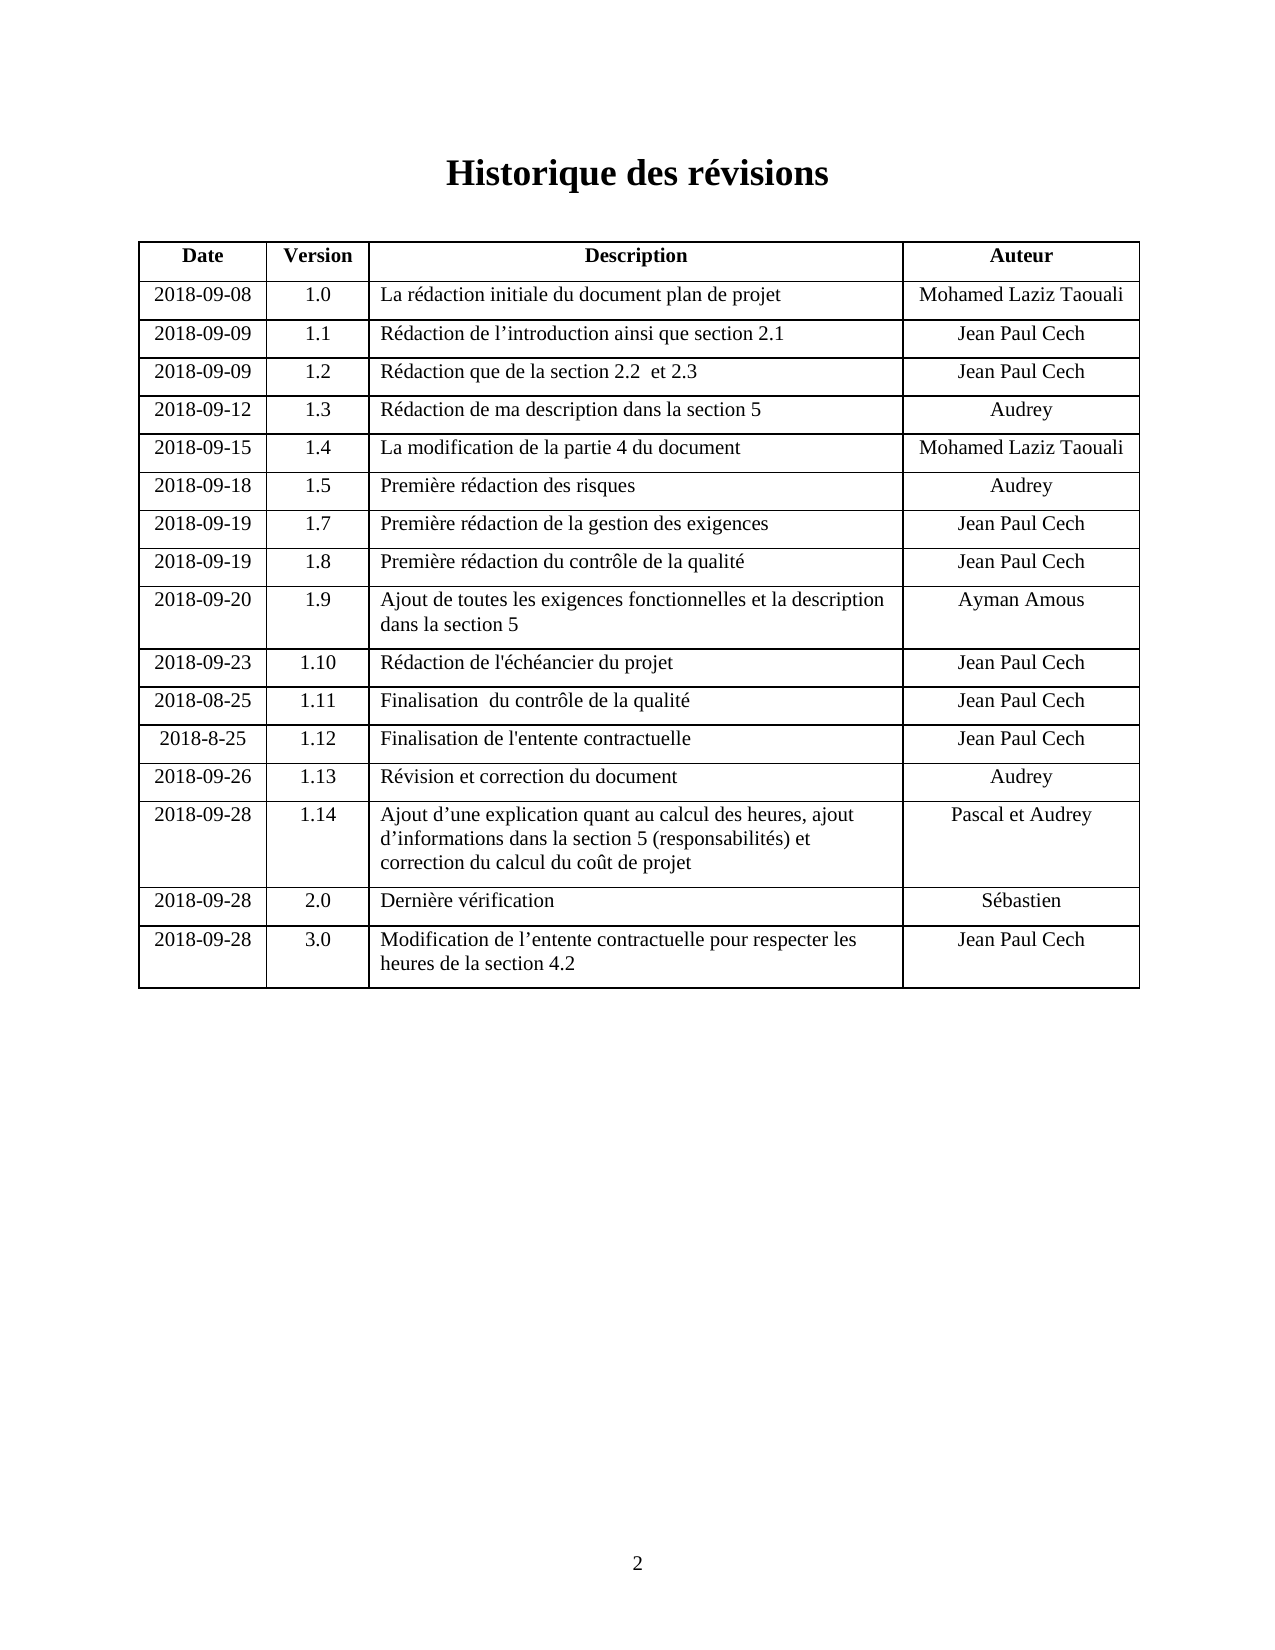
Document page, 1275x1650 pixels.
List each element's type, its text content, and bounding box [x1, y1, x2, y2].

table_cell 2018-09-28 [140, 927, 266, 987]
table_cell Ayman Amous [904, 587, 1139, 648]
table_cell 2018-09-09 [140, 321, 266, 357]
table_cell La rédaction initiale du document plan de projet [370, 282, 902, 319]
table_cell 1.8 [267, 549, 368, 586]
table_cell 1.1 [267, 321, 368, 357]
table_cell Rédaction de ma description dans la section 5 [370, 397, 902, 433]
title Historique des révisions [150, 150, 1125, 193]
table_cell 2018-09-26 [140, 764, 266, 801]
table_cell 1.10 [267, 650, 368, 686]
table_cell 2018-09-12 [140, 397, 266, 433]
table_cell Première rédaction des risques [370, 473, 902, 509]
table_cell 1.7 [267, 511, 368, 548]
table_cell 1.4 [267, 435, 368, 471]
table_cell 1.3 [267, 397, 368, 433]
table_cell Dernière vérification [370, 888, 902, 925]
table_cell 1.9 [267, 587, 368, 648]
table_cell 1.0 [267, 282, 368, 319]
table_cell 1.2 [267, 359, 368, 395]
table_cell Audrey [904, 473, 1139, 509]
table_cell 2018-09-28 [140, 802, 266, 887]
table_cell 2018-09-20 [140, 587, 266, 648]
table_header Version [267, 243, 368, 281]
table_cell Jean Paul Cech [904, 359, 1139, 395]
table_cell 2018-09-28 [140, 888, 266, 925]
table_cell Rédaction de l’introduction ainsi que section 2.1 [370, 321, 902, 357]
table_cell Audrey [904, 397, 1139, 433]
table_cell Finalisation de l'entente contractuelle [370, 726, 902, 762]
table_cell 2018-09-18 [140, 473, 266, 509]
table_cell Rédaction que de la section 2.2 et 2.3 [370, 359, 902, 395]
table_cell Mohamed Laziz Taouali [904, 282, 1139, 319]
table_cell 2018-09-09 [140, 359, 266, 395]
table_cell 2018-09-15 [140, 435, 266, 471]
table_cell 2.0 [267, 888, 368, 925]
table_cell Mohamed Laziz Taouali [904, 435, 1139, 471]
table_cell Ajout d’une explication quant au calcul des heures, ajout d’informations dans la section 5 (responsabilités) et correction du calcul du coût de projet [370, 802, 902, 887]
table_cell Pascal et Audrey [904, 802, 1139, 887]
table_cell 2018-09-08 [140, 282, 266, 319]
table_cell 1.12 [267, 726, 368, 762]
table_cell Modification de l’entente contractuelle pour respecter les heures de la section 4.2 [370, 927, 902, 987]
table_cell 2018-09-19 [140, 511, 266, 548]
table_cell 3.0 [267, 927, 368, 987]
table_cell Jean Paul Cech [904, 688, 1139, 724]
table_cell 1.11 [267, 688, 368, 724]
table_cell Rédaction de l'échéancier du projet [370, 650, 902, 686]
table_cell Audrey [904, 764, 1139, 801]
table_header Description [370, 243, 902, 281]
table_cell Jean Paul Cech [904, 321, 1139, 357]
table_cell Sébastien [904, 888, 1139, 925]
table_cell Jean Paul Cech [904, 650, 1139, 686]
table_cell 2018-09-19 [140, 549, 266, 586]
table_cell La modification de la partie 4 du document [370, 435, 902, 471]
table_cell Jean Paul Cech [904, 549, 1139, 586]
table_cell 2018-8-25 [140, 726, 266, 762]
table_cell 1.13 [267, 764, 368, 801]
table_cell 1.14 [267, 802, 368, 887]
table_cell Ajout de toutes les exigences fonctionnelles et la description dans la section 5 [370, 587, 902, 648]
table_header Auteur [904, 243, 1139, 281]
table_cell Jean Paul Cech [904, 726, 1139, 762]
table_cell 2018-08-25 [140, 688, 266, 724]
table_cell 1.5 [267, 473, 368, 509]
table_header Date [140, 243, 266, 281]
table_cell Première rédaction de la gestion des exigences [370, 511, 902, 548]
table_cell Révision et correction du document [370, 764, 902, 801]
table_cell Finalisation du contrôle de la qualité [370, 688, 902, 724]
table_cell 2018-09-23 [140, 650, 266, 686]
table_cell Première rédaction du contrôle de la qualité [370, 549, 902, 586]
table_cell Jean Paul Cech [904, 511, 1139, 548]
table_cell Jean Paul Cech [904, 927, 1139, 987]
